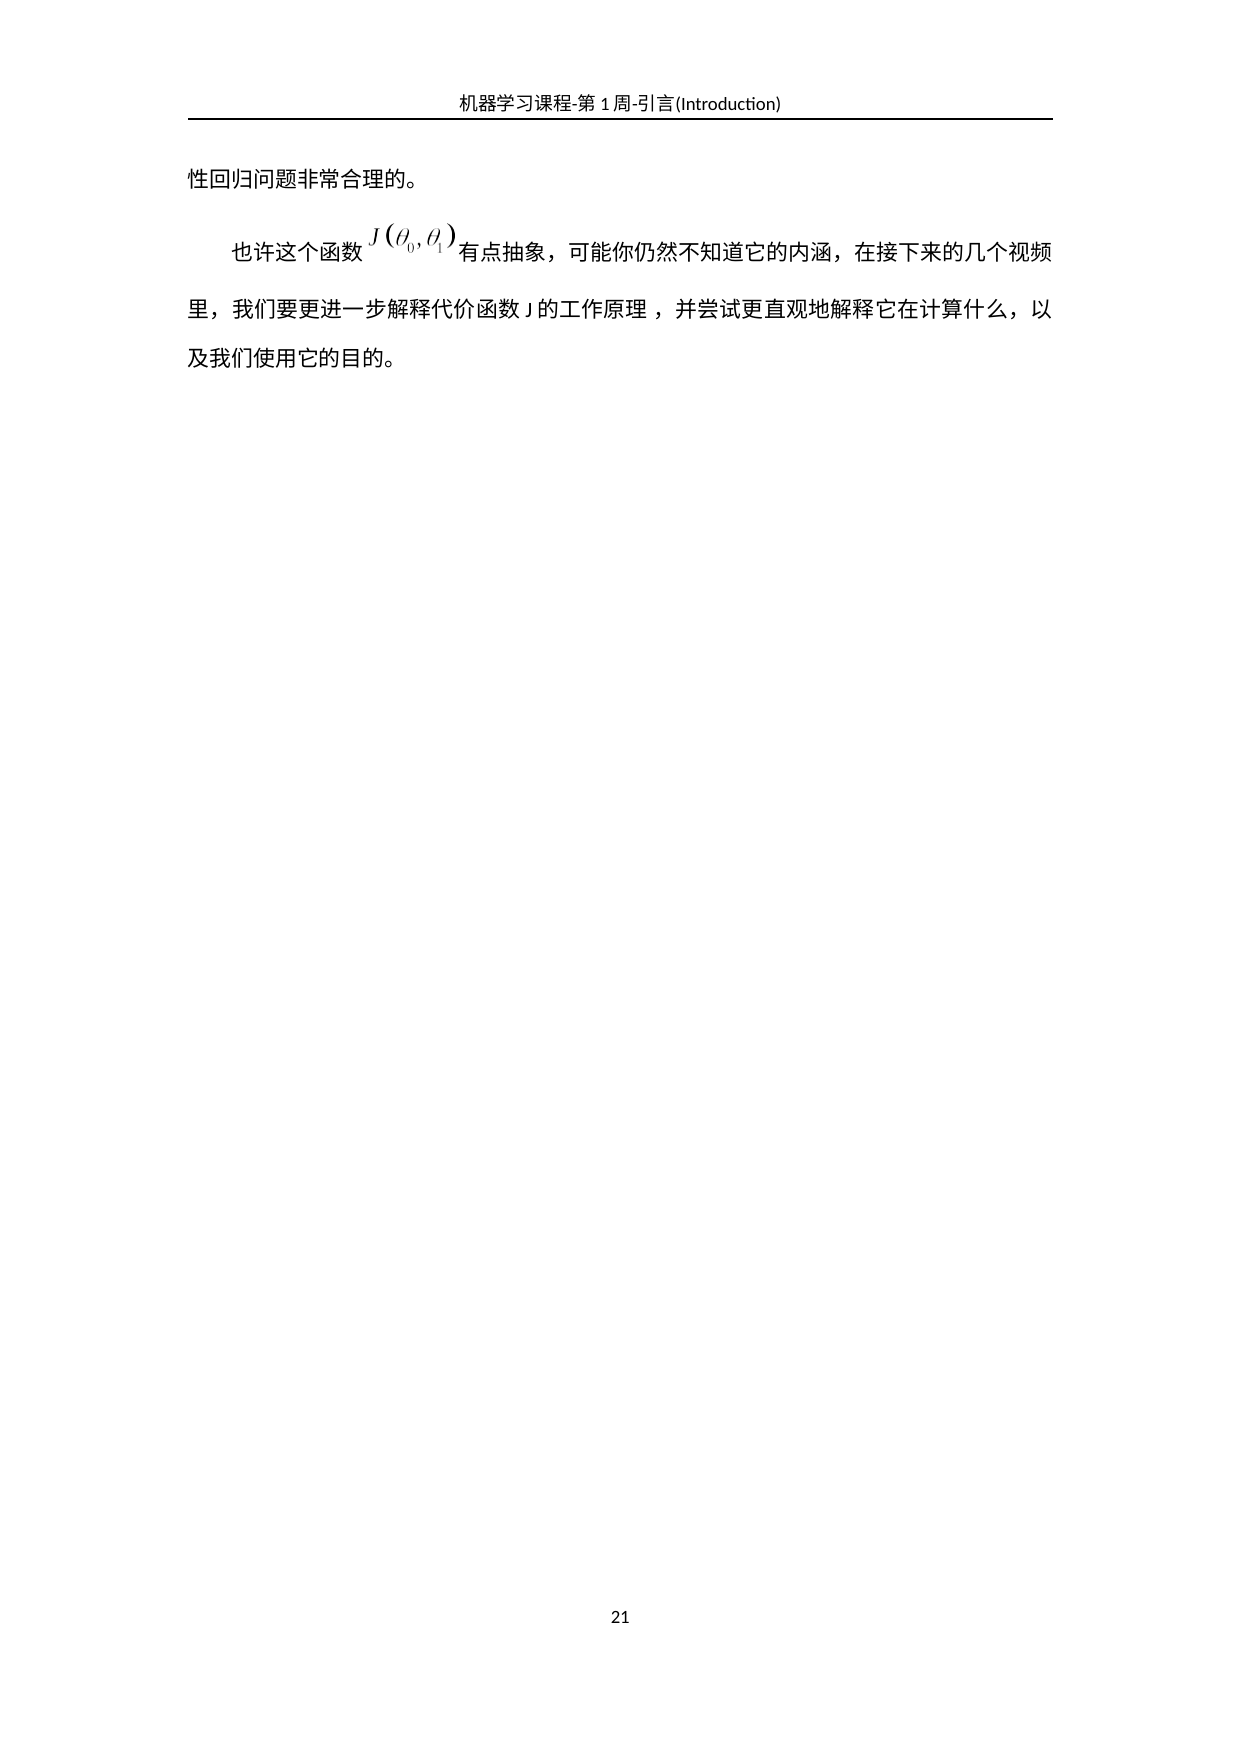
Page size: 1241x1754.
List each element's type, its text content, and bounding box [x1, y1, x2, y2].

text 在后续课程中，我们还会谈论其他的代价函数，但我们刚刚讲的选择是对于大多数线性回归问题非常合理的。 [187, 162, 1053, 194]
text 也许这个函数有点抽象，可能你仍然不知道它的内涵，在接下来的几个视频里，我们要更进一步解释代价函数J的工作原理 ，并尝试更直观地解释它在计算什么，以及我们使用它的目的。 [187, 210, 1053, 373]
